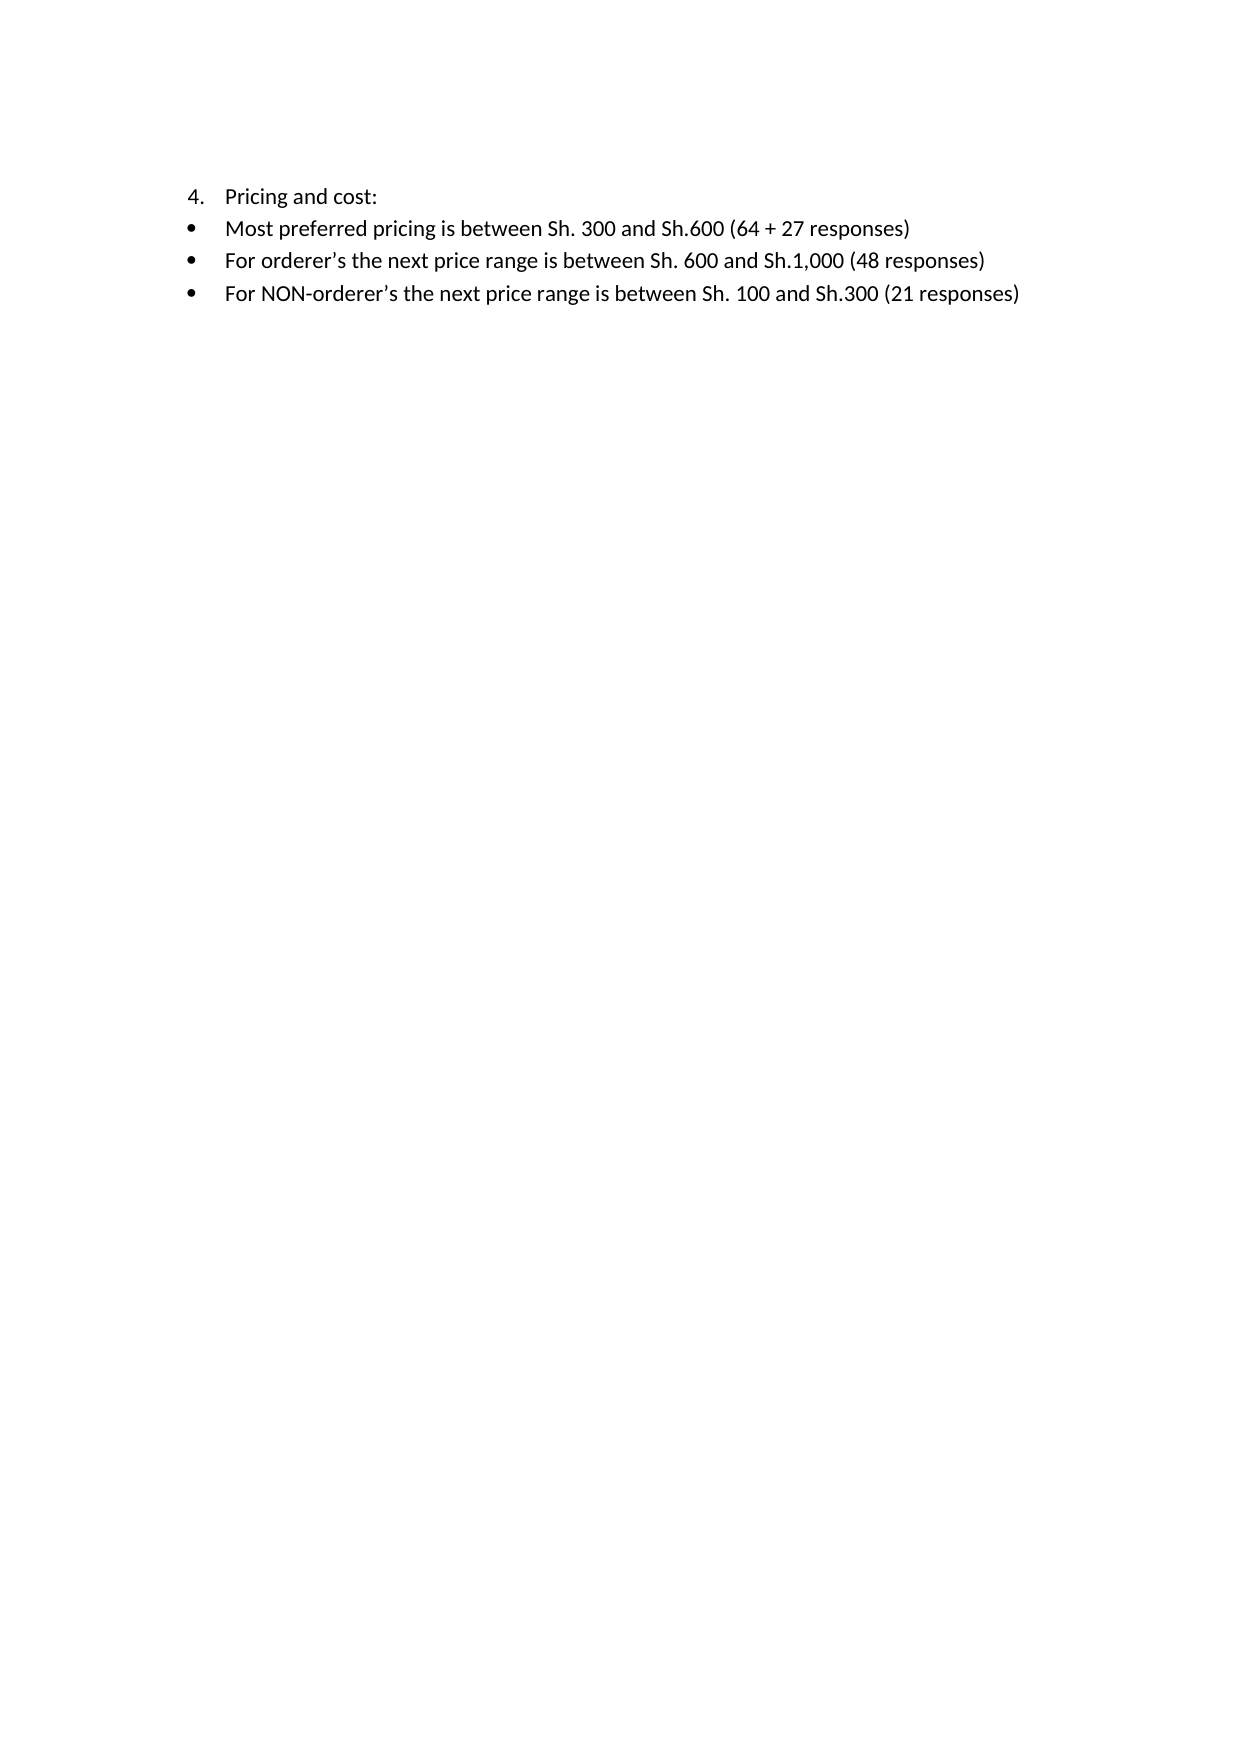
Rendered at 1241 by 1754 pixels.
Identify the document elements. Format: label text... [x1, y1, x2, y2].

list Most preferred pricing is between Sh. 300 and Sh.600 (64 + 27 responses) [187, 214, 1090, 242]
list For orderer’s the next price range is between Sh. 600 and Sh.1,000 (48 responses) [187, 247, 1090, 274]
list Pricing and cost: [187, 182, 1090, 210]
list For NON-orderer’s the next price range is between Sh. 100 and Sh.300 (21 responses) [187, 279, 1090, 307]
